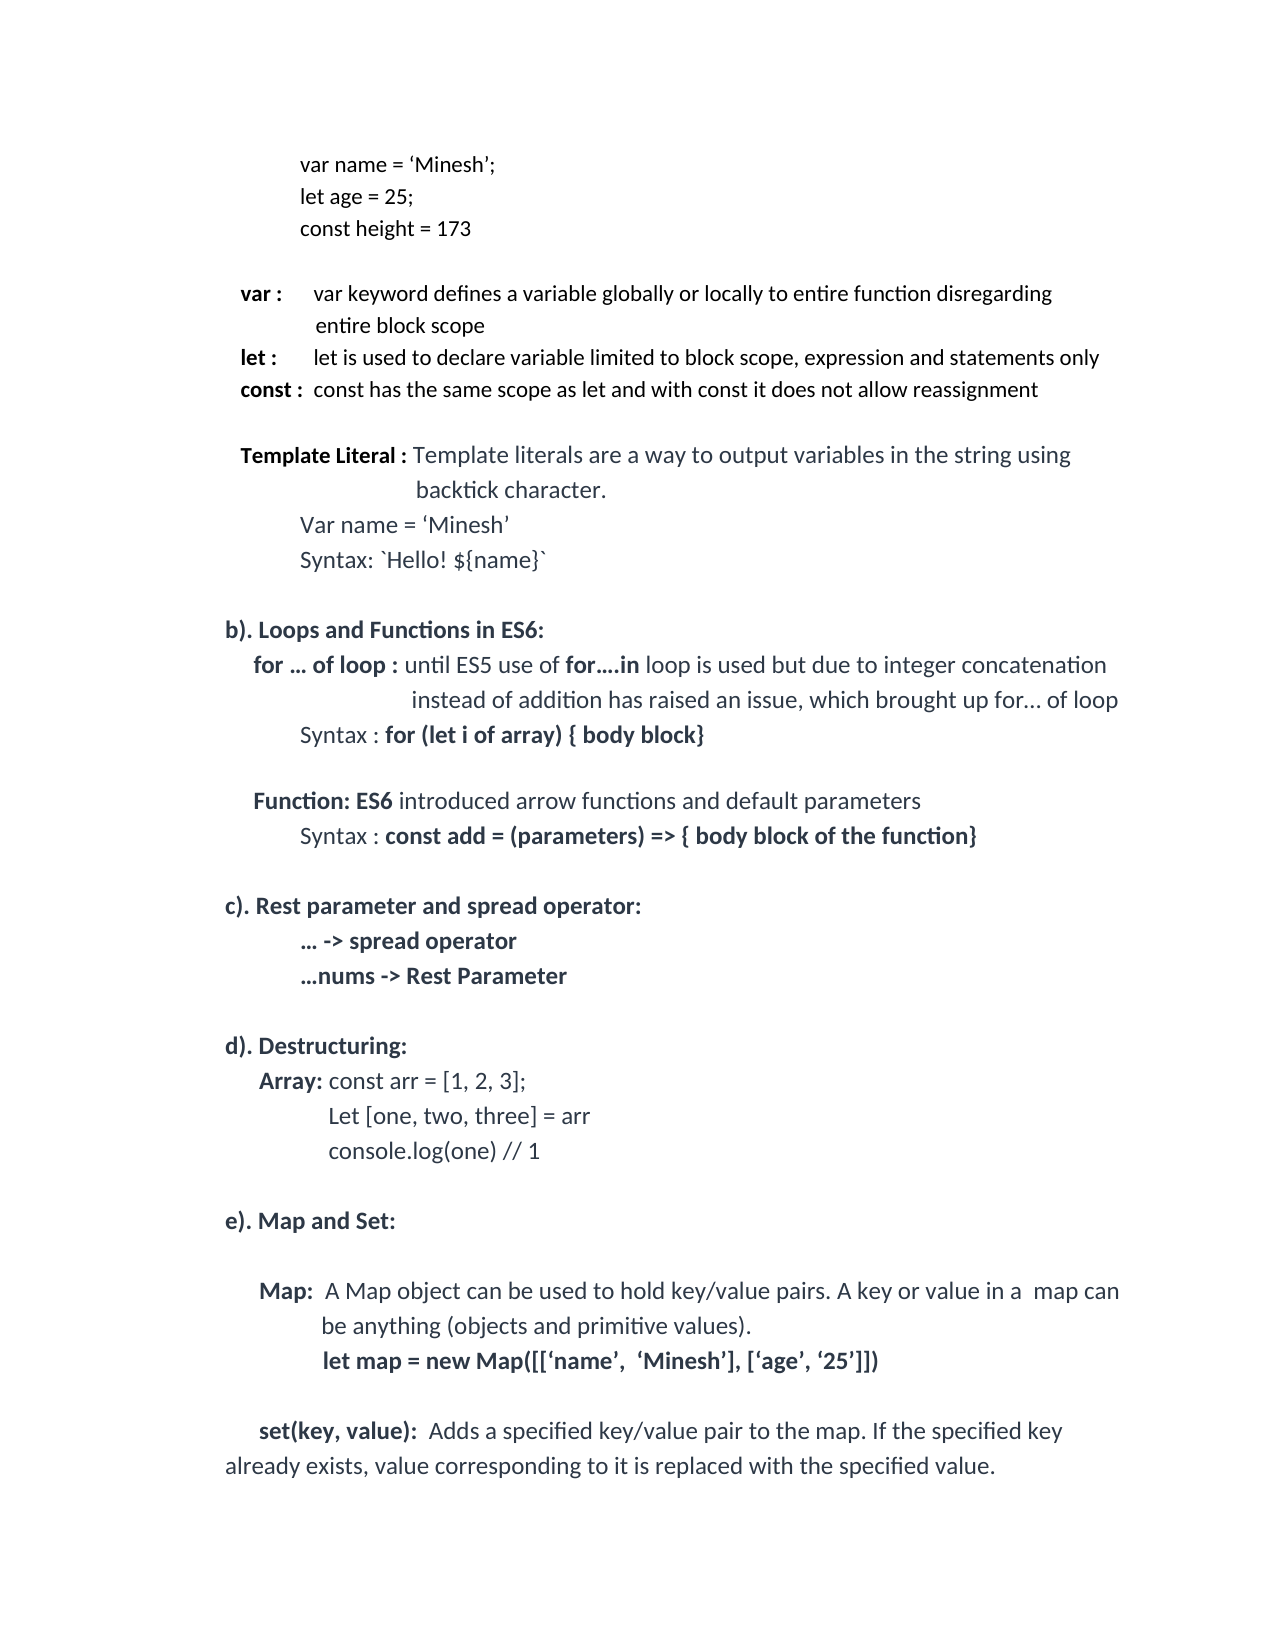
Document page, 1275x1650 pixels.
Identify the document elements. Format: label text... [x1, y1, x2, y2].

text Syntax : for (let i of array) { body block} [225, 720, 1125, 750]
text backtick character. [150, 475, 1125, 505]
text var : var keyword defines a variable globally or locally to entire function disregarding [225, 279, 1125, 307]
text …nums -> Rest Parameter [225, 961, 1125, 991]
text instead of addition has raised an issue, which brought up for… of loop [225, 685, 1125, 715]
text Array: const arr = [1, 2, 3]; [225, 1066, 1125, 1096]
text Template Literal : Template literals are a way to output variables in the string using [150, 440, 1125, 470]
text let map = new Map([[‘name’, ‘Minesh’], [‘age’, ‘25’]]) [225, 1346, 1125, 1376]
text set(key, value): Adds a specified key/value pair to the map. If the specified key already exists, value corresponding to it is replaced with the specified value. [225, 1416, 1125, 1481]
text Var name = ‘Minesh’ [150, 510, 1125, 540]
text be anything (objects and primitive values). [225, 1311, 1125, 1341]
text const : const has the same scope as let and with const it does not allow reassignment [225, 375, 1125, 403]
text let : let is used to declare variable limited to block scope, expression and statements only [225, 343, 1125, 371]
text c). Rest parameter and spread operator: [225, 891, 1125, 921]
text … -> spread operator [225, 926, 1125, 956]
text var name = ‘Minesh’; [225, 150, 1125, 178]
text d). Destructuring: [225, 1031, 1125, 1061]
text Map: A Map object can be used to hold key/value pairs. A key or value in a map can [225, 1276, 1125, 1306]
text Function: ES6 introduced arrow functions and default parameters [225, 786, 1125, 816]
text console.log(one) // 1 [225, 1136, 1125, 1166]
text Syntax: `Hello! ${name}` [225, 545, 1125, 575]
text let age = 25; [225, 182, 1125, 210]
text entire block scope [225, 311, 1125, 339]
text for … of loop : until ES5 use of for….in loop is used but due to integer concatenation [225, 650, 1125, 680]
text Syntax : const add = (parameters) => { body block of the function} [225, 821, 1125, 851]
text e). Map and Set: [225, 1206, 1125, 1236]
text b). Loops and Functions in ES6: [225, 615, 1125, 645]
text Let [one, two, three] = arr [225, 1101, 1125, 1131]
text const height = 173 [225, 214, 1125, 242]
